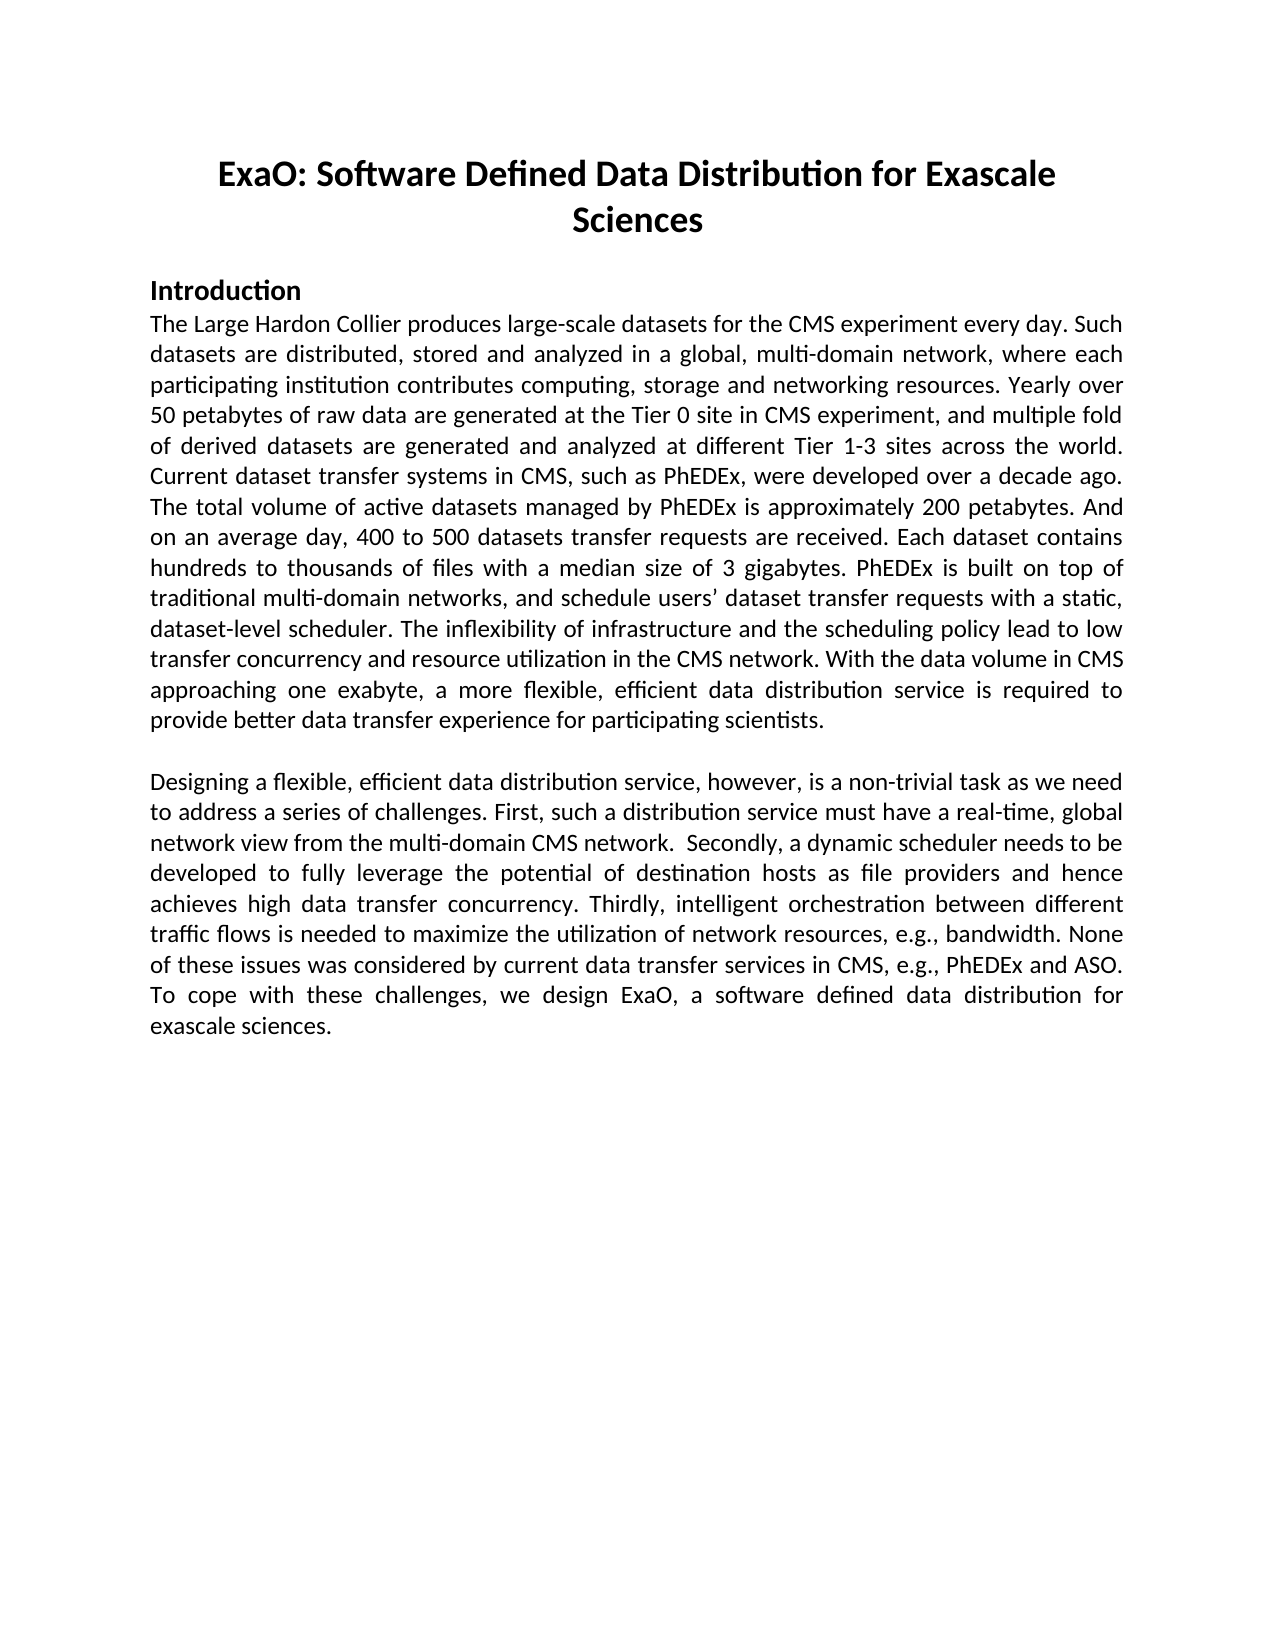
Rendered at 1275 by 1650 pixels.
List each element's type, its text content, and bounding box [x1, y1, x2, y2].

text ExaO: Software Defined Data Distribution for Exascale Sciences [150, 150, 1125, 242]
text The Large Hardon Collier produces large-scale datasets for the CMS experiment every day. Such datasets are distributed, stored and analyzed in a global, multi-domain network, where each participating institution contributes computing, storage and networking resources. Yearly over 50 petabytes of raw data are generated at the Tier 0 site in CMS experiment, and multiple fold of derived datasets are generated and analyzed at different Tier 1-3 sites across the world. Current dataset transfer systems in CMS, such as PhEDEx, were developed over a decade ago. The total volume of active datasets managed by PhEDEx is approximately 200 petabytes. And on an average day, 400 to 500 datasets transfer requests are received. Each dataset contains hundreds to thousands of files with a median size of 3 gigabytes. PhEDEx is built on top of traditional multi-domain networks, and schedule users’ dataset transfer requests with a static, dataset-level scheduler. The inflexibility of infrastructure and the scheduling policy lead to low transfer concurrency and resource utilization in the CMS network. With the data volume in CMS approaching one exabyte, a more flexible, efficient data distribution service is required to provide better data transfer experience for participating scientists. [150, 308, 1125, 735]
text Designing a flexible, efficient data distribution service, however, is a non-trivial task as we need to address a series of challenges. First, such a distribution service must have a real-time, global network view from the multi-domain CMS network. Secondly, a dynamic scheduler needs to be developed to fully leverage the potential of destination hosts as file providers and hence achieves high data transfer concurrency. Thirdly, intelligent orchestration between different traffic flows is needed to maximize the utilization of network resources, e.g., bandwidth. None of these issues was considered by current data transfer services in CMS, e.g., PhEDEx and ASO. To cope with these challenges, we design ExaO, a software defined data distribution for exascale sciences. [150, 766, 1125, 1040]
text Introduction [150, 272, 1125, 308]
